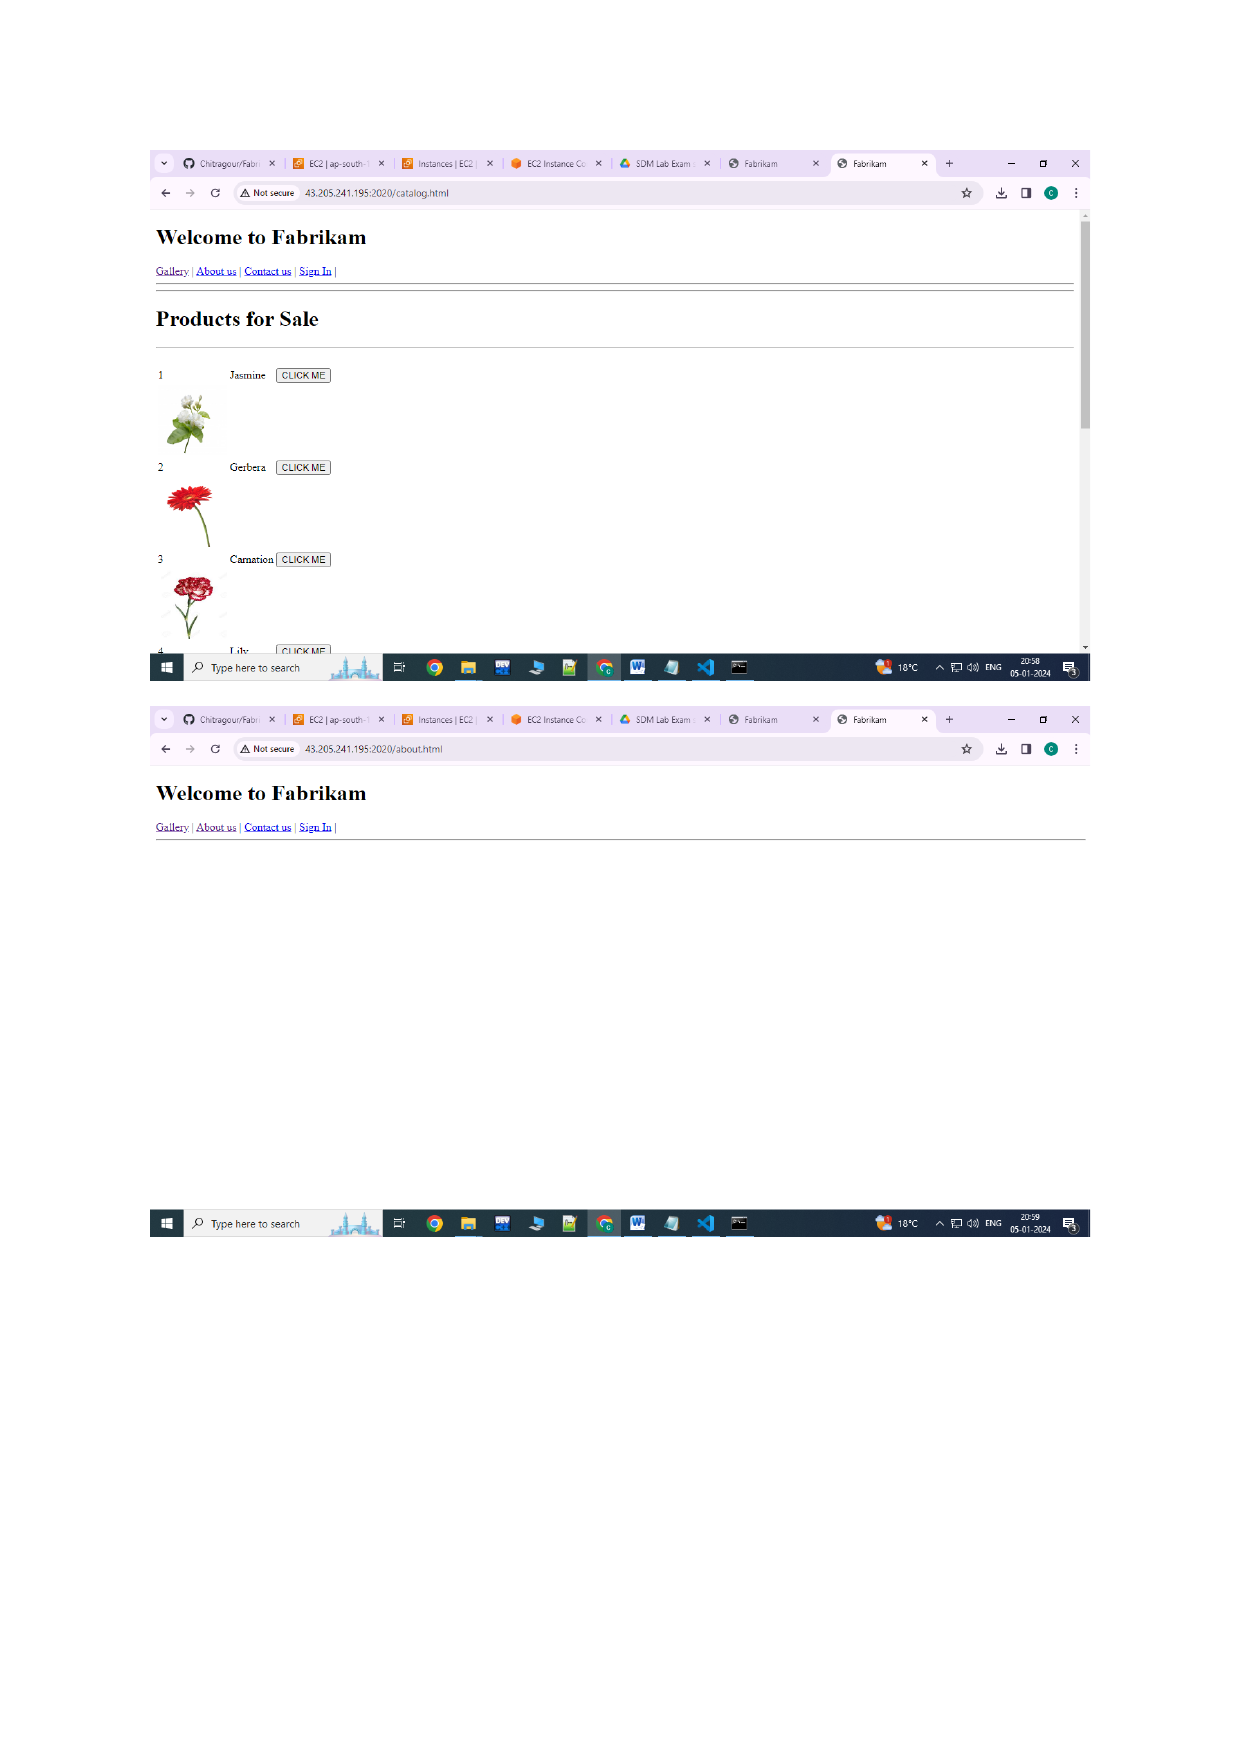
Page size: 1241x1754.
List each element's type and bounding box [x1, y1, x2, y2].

picture [150, 706, 1091, 1237]
picture [150, 150, 1091, 681]
